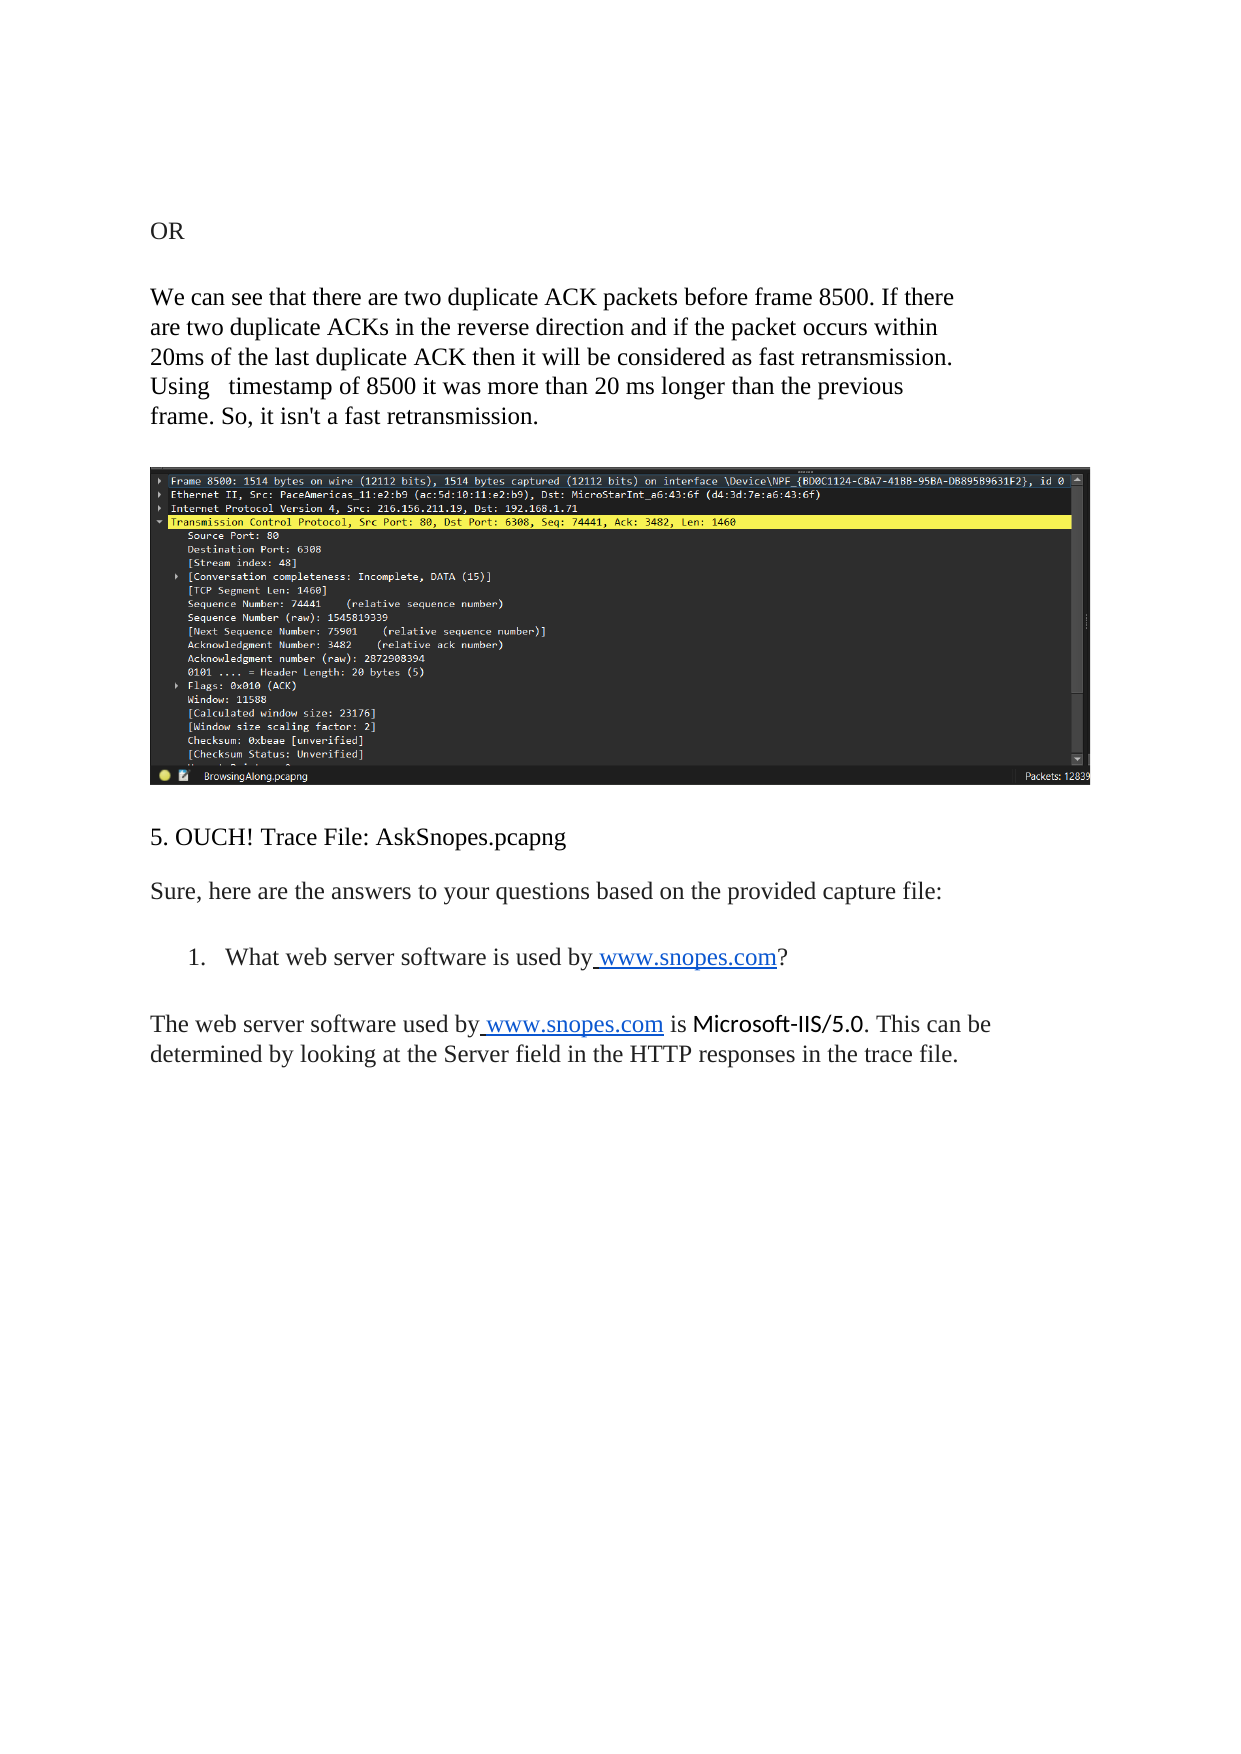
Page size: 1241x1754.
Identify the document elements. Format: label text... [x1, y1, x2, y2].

text The web server software used by www.snopes.com is Microsoft-IIS/5.0. This can be determined by looking at the Server field in the HTTP responses in the trace file. [150, 1009, 1053, 1068]
text OR [150, 216, 1053, 245]
text 5. OUCH! Trace File: AskSnopes.pcapng [150, 822, 1090, 851]
text We can see that there are two duplicate ACK packets before frame 8500. If there are two duplicate ACKs in the reverse direction and if the packet occurs within 20ms of the last duplicate ACK then it will be considered as fast retransmission. Using timestamp of 8500 it was more than 20 ms longer than the previous frame. So, it isn't a fast retransmission. [150, 282, 969, 429]
list What web server software is used by www.snopes.com? [187, 942, 1053, 971]
text Sure, here are the answers to your questions based on the provided capture file: [150, 876, 1053, 905]
picture [150, 467, 1091, 785]
